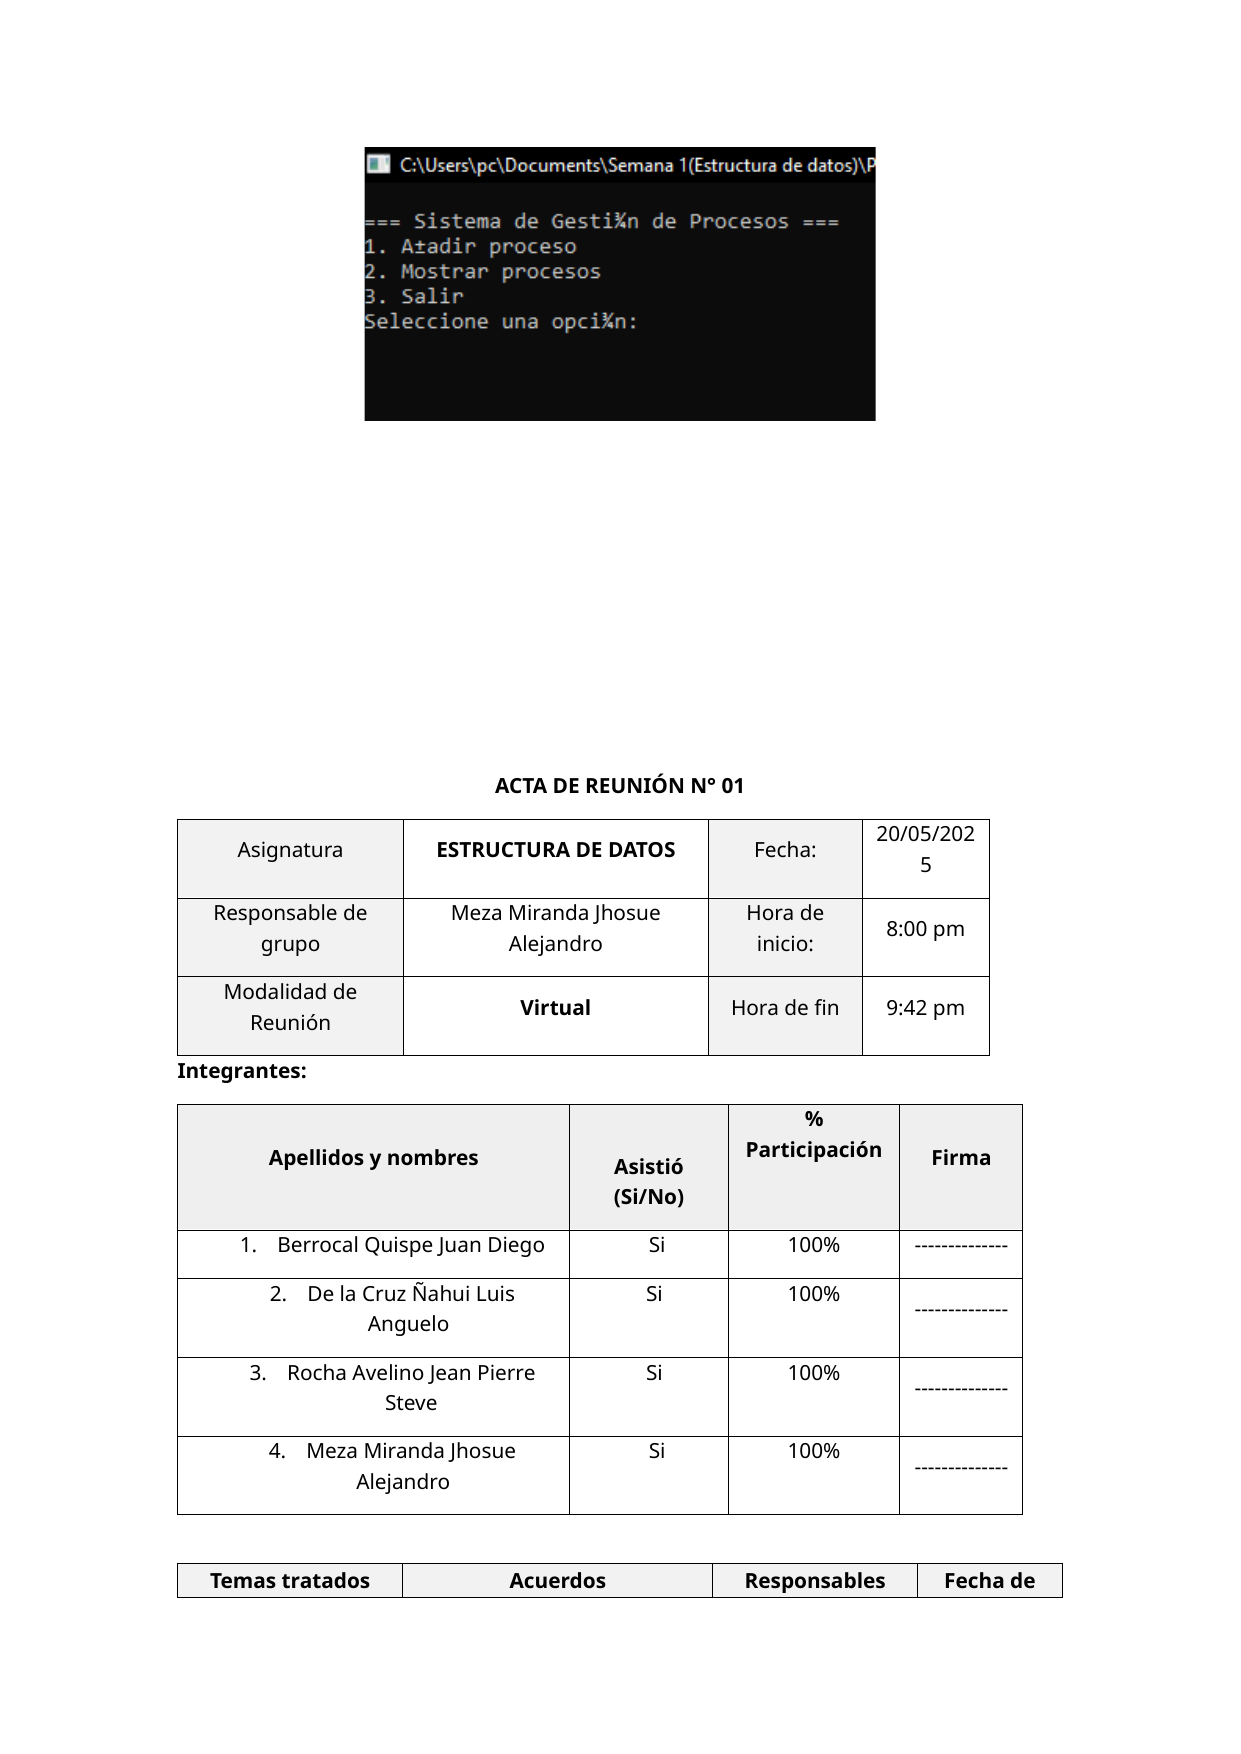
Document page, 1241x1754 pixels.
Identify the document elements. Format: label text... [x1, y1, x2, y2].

table_cell Virtual [404, 977, 708, 1055]
table_cell 100% [729, 1358, 899, 1436]
table_header Asignatura [178, 820, 403, 897]
table_header Responsables [713, 1564, 917, 1597]
table_cell -------------- [900, 1358, 1022, 1436]
table_header Fecha de entrega [918, 1564, 1062, 1597]
table_cell Si [570, 1358, 728, 1436]
table_cell 100% [729, 1231, 899, 1278]
table_header 20/05/2025 [863, 820, 989, 897]
table_cell Si [570, 1279, 728, 1357]
table_header ESTRUCTURA DE DATOS [404, 820, 708, 897]
table_cell Si [570, 1437, 728, 1514]
text Integrantes: [177, 1056, 1063, 1084]
table_cell Hora de fin [709, 977, 862, 1055]
table_cell -------------- [900, 1231, 1022, 1278]
picture [364, 147, 876, 421]
table_cell -------------- [900, 1279, 1022, 1357]
table_header Apellidos y nombres [178, 1105, 569, 1229]
table_cell Si [570, 1231, 728, 1278]
table_cell De la Cruz Ñahui Luis Anguelo [178, 1279, 569, 1357]
table_header Firma [900, 1105, 1022, 1229]
table_header % Participación [729, 1105, 899, 1229]
table_cell 9:42 pm [863, 977, 989, 1055]
table_cell Meza Miranda Jhosue Alejandro [178, 1437, 569, 1514]
table_cell Berrocal Quispe Juan Diego [178, 1231, 569, 1278]
text ACTA DE REUNIÓN N° 01 [177, 771, 1063, 800]
table_cell Hora de inicio: [709, 899, 862, 976]
table_cell 100% [729, 1279, 899, 1357]
table_header Temas tratados [178, 1564, 402, 1597]
table_cell 8:00 pm [863, 899, 989, 976]
table_cell Responsable de grupo [178, 899, 403, 976]
table_header Acuerdos [403, 1564, 712, 1597]
table_header Fecha: [709, 820, 862, 897]
table_cell Modalidad de Reunión [178, 977, 403, 1055]
table_cell 100% [729, 1437, 899, 1514]
table_cell Rocha Avelino Jean Pierre Steve [178, 1358, 569, 1436]
table_cell -------------- [900, 1437, 1022, 1514]
table_header Asistió (Si/No) [570, 1105, 728, 1229]
table_cell Meza Miranda Jhosue Alejandro [404, 899, 708, 976]
